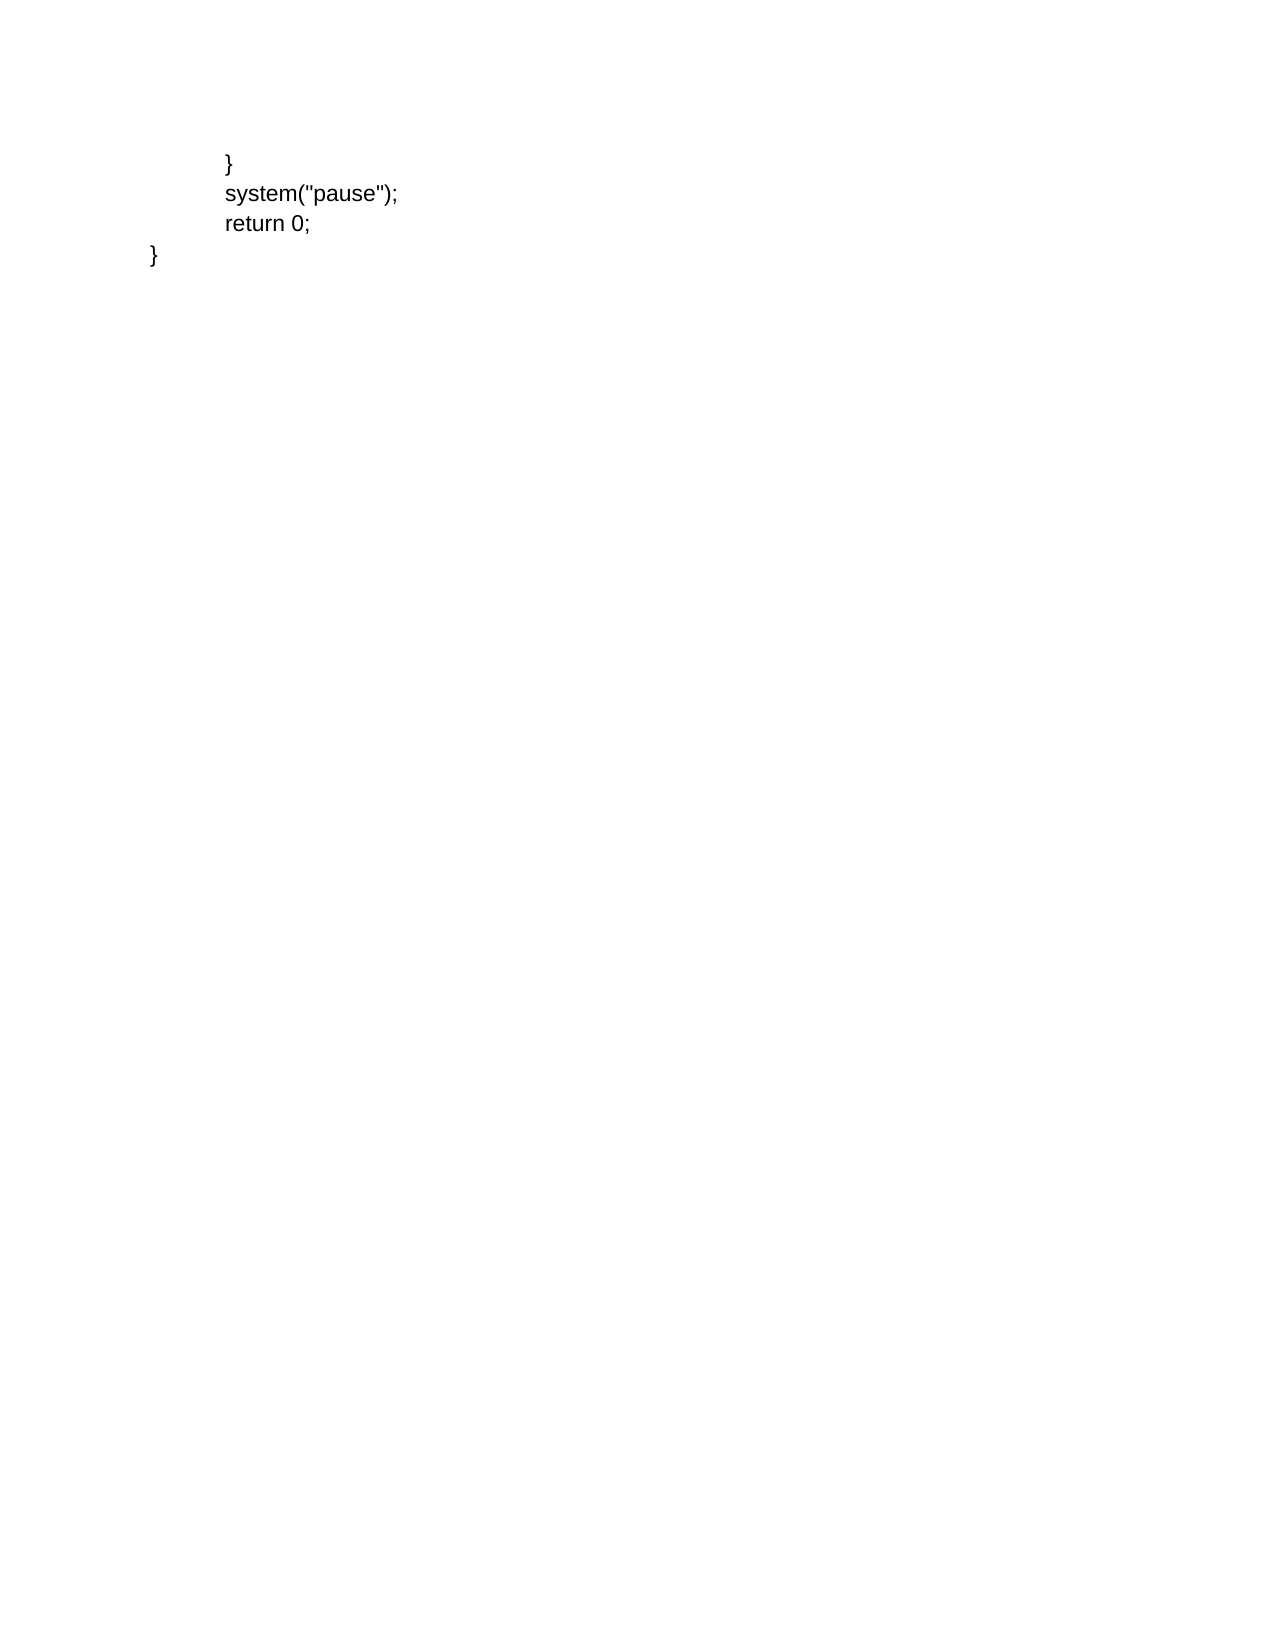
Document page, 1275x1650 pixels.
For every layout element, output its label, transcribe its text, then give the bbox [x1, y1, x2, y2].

text return 0; [150, 210, 1125, 237]
text } [150, 150, 1125, 176]
text system("pause"); [150, 180, 1125, 207]
text } [150, 241, 1125, 267]
